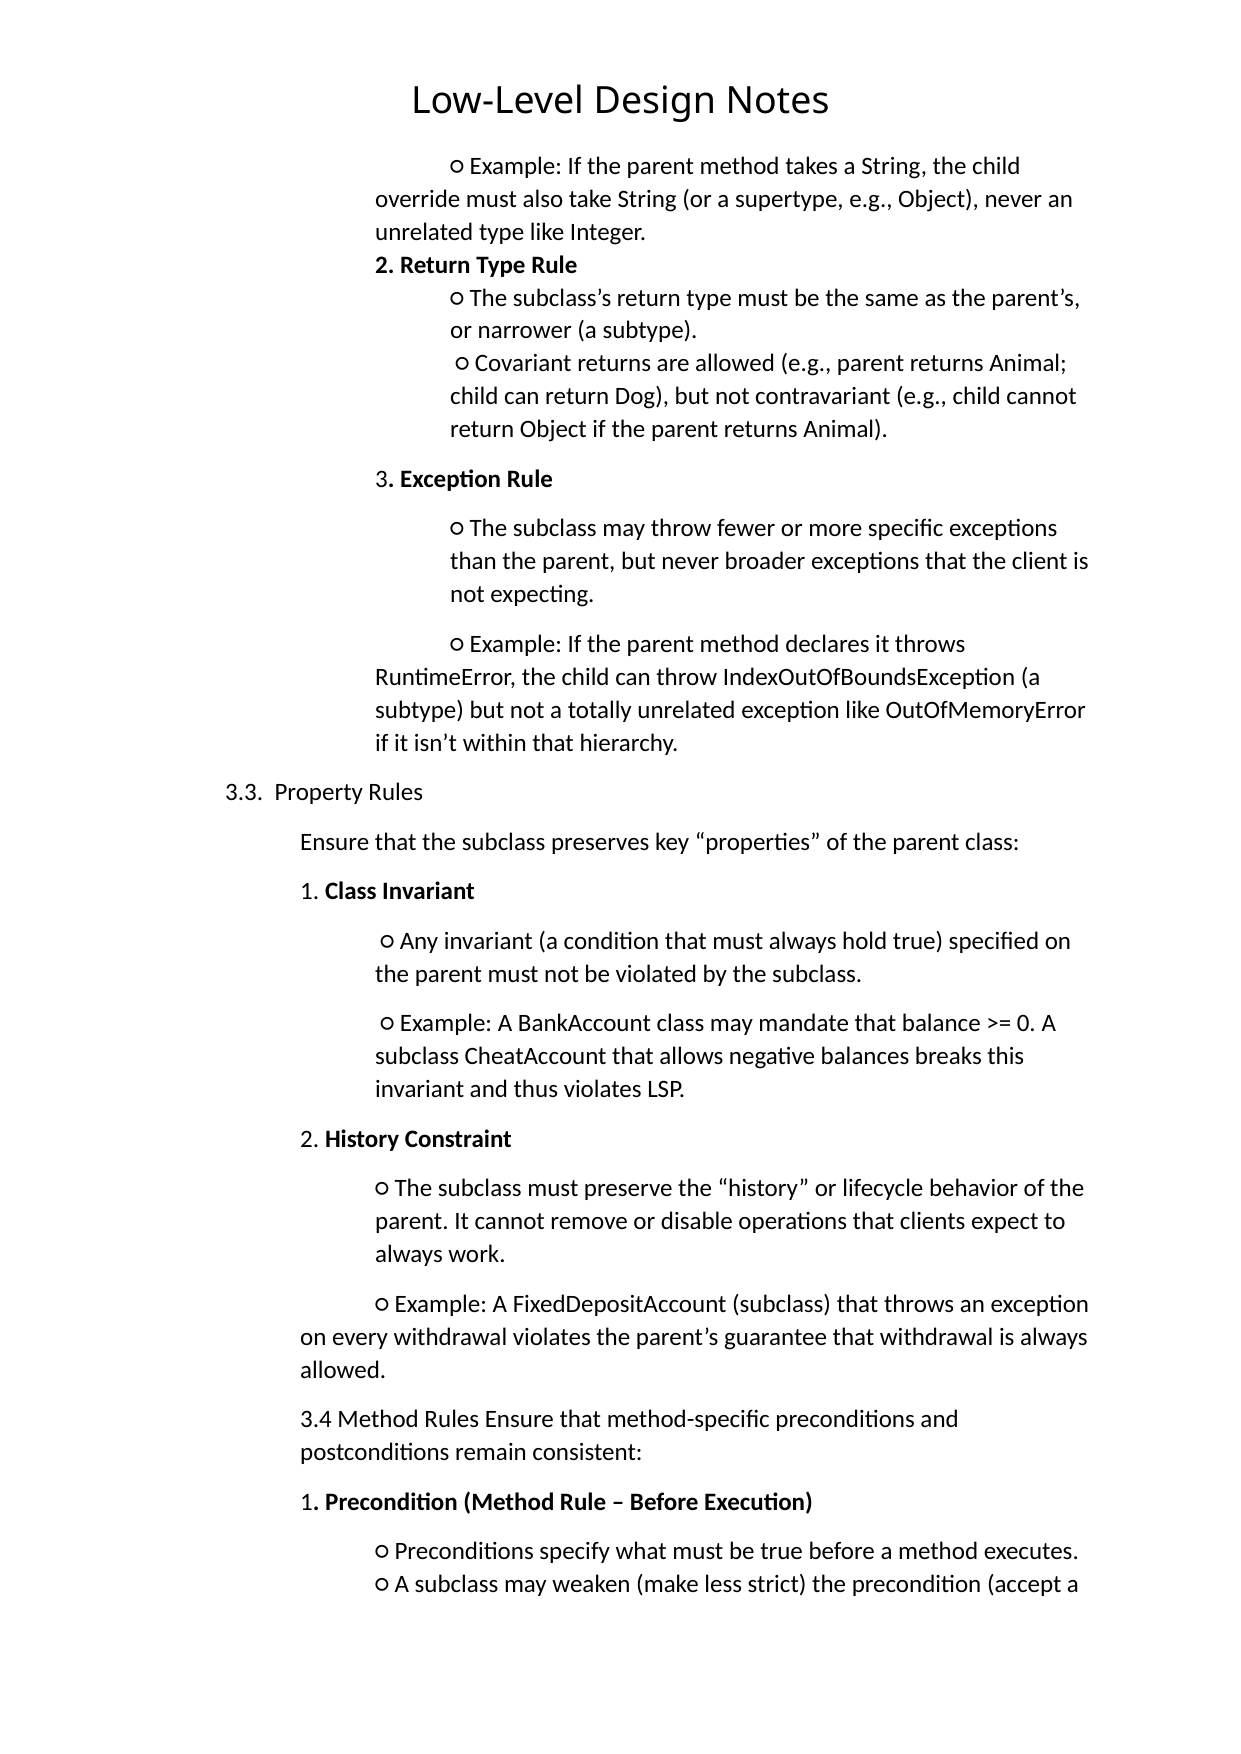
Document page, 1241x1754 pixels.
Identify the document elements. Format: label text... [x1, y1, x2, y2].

list ○ Example: If the parent method takes a String, the child override must also take String (or a supertype, e.g., Object), never an unrelated type like Integer. [375, 150, 1090, 246]
text ○ Example: If the parent method declares it throws RuntimeError, the child can throw IndexOutOfBoundsException (a subtype) but not a totally unrelated exception like OutOfMemoryError if it isn’t within that hierarchy. [375, 628, 1090, 757]
list ○ Covariant returns are allowed (e.g., parent returns Animal; child can return Dog), but not contravariant (e.g., child cannot return Object if the parent returns Animal). [450, 347, 1090, 444]
text ○ Example: A FixedDepositAccount (subclass) that throws an exception on every withdrawal violates the parent’s guarantee that withdrawal is always allowed. [300, 1288, 1090, 1384]
text ○ The subclass may throw fewer or more specific exceptions than the parent, but never broader exceptions that the client is not expecting. [450, 512, 1090, 609]
text ○ Example: A BankAccount class may mandate that balance >= 0. A subclass CheatAccount that allows negative balances breaks this invariant and thus violates LSP. [375, 1007, 1090, 1104]
text ○ The subclass must preserve the “history” or lifecycle behavior of the parent. It cannot remove or disable operations that clients expect to always work. [375, 1172, 1090, 1269]
text 3.4 Method Rules Ensure that method-specific preconditions and postconditions remain consistent: [300, 1403, 1090, 1467]
list ○ The subclass’s return type must be the same as the parent’s, or narrower (a subtype). [450, 282, 1090, 345]
text ○ Any invariant (a condition that must always hold true) specified on the parent must not be violated by the subclass. [375, 925, 1090, 988]
text 3.3. Property Rules [150, 776, 1090, 807]
text Ensure that the subclass preserves key “properties” of the parent class: [225, 826, 1090, 856]
text 1. Precondition (Method Rule – Before Execution) [300, 1486, 1090, 1516]
list 2. Return Type Rule [375, 249, 1090, 279]
text 1. Class Invariant [300, 875, 1090, 906]
text 2. History Constraint [300, 1123, 1090, 1153]
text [375, 1535, 1090, 1599]
text 3. Exception Rule [300, 463, 1090, 493]
